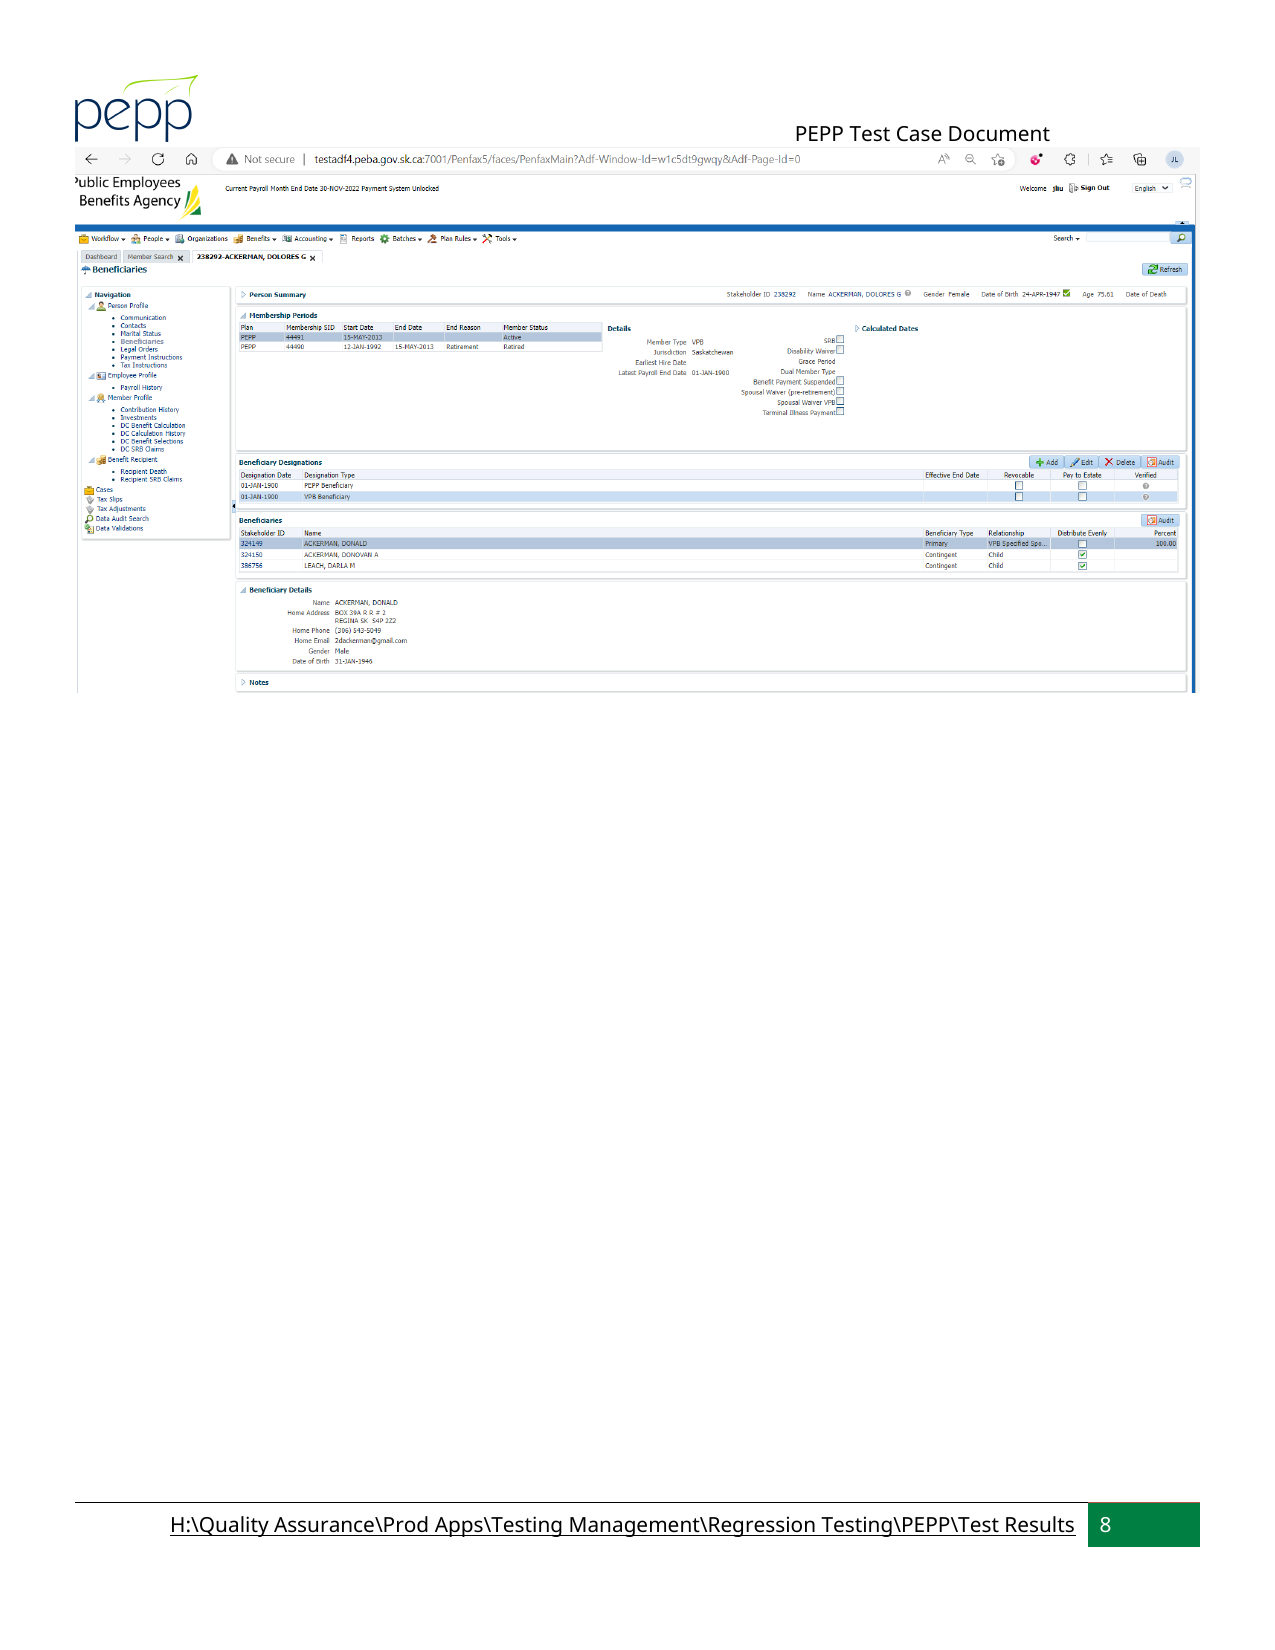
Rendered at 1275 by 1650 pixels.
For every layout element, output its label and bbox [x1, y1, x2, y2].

picture [75, 147, 1200, 693]
picture [75, 75, 199, 142]
